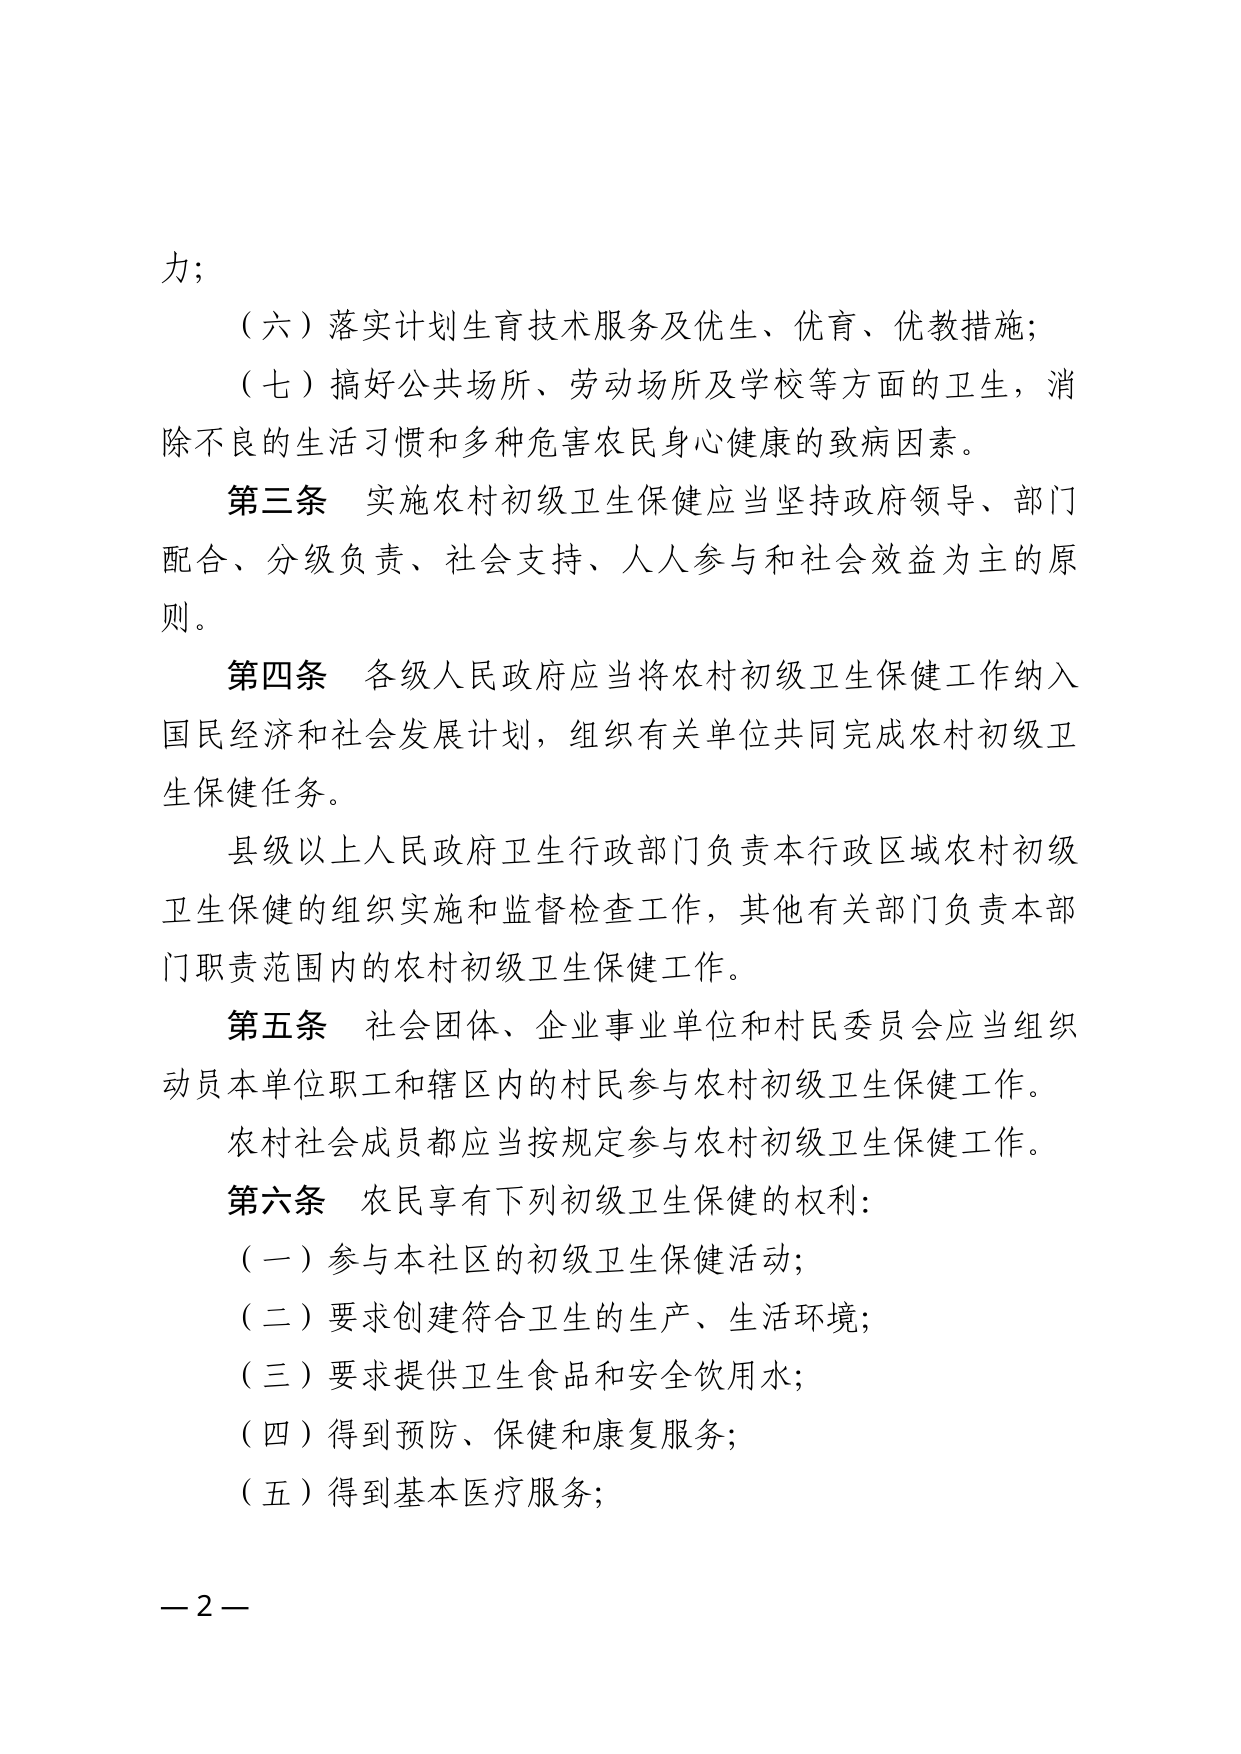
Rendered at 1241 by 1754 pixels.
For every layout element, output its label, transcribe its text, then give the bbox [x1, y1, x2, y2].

text （三）要求提供卫生食品和安全饮用水； [159, 1341, 1081, 1399]
text 农村社会成员都应当按规定参与农村初级卫生保健工作。 [159, 1108, 1081, 1166]
text （六）落实计划生育技术服务及优生、优育、优教措施； [159, 291, 1081, 349]
text （四）得到预防、保健和康复服务； [159, 1399, 1081, 1458]
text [159, 233, 1081, 291]
text （一）参与本社区的初级卫生保健活动； [159, 1224, 1081, 1283]
text （五）得到基本医疗服务； [159, 1458, 1081, 1516]
text 第六条 农民享有下列初级卫生保健的权利： [159, 1166, 1081, 1224]
text 第三条 实施农村初级卫生保健应当坚持政府领导、部门配合、分级负责、社会支持、人人参与和社会效益为主的原则。 [159, 466, 1081, 641]
text 第四条 各级人民政府应当将农村初级卫生保健工作纳入国民经济和社会发展计划，组织有关单位共同完成农村初级卫生保健任务。 [159, 641, 1081, 816]
text 县级以上人民政府卫生行政部门负责本行政区域农村初级卫生保健的组织实施和监督检查工作，其他有关部门负责本部门职责范围内的农村初级卫生保健工作。 [159, 816, 1081, 991]
text 第五条 社会团体、企业事业单位和村民委员会应当组织动员本单位职工和辖区内的村民参与农村初级卫生保健工作。 [159, 991, 1081, 1108]
text （二）要求创建符合卫生的生产、生活环境； [159, 1283, 1081, 1341]
text （七）搞好公共场所、劳动场所及学校等方面的卫生，消除不良的生活习惯和多种危害农民身心健康的致病因素。 [159, 349, 1081, 466]
